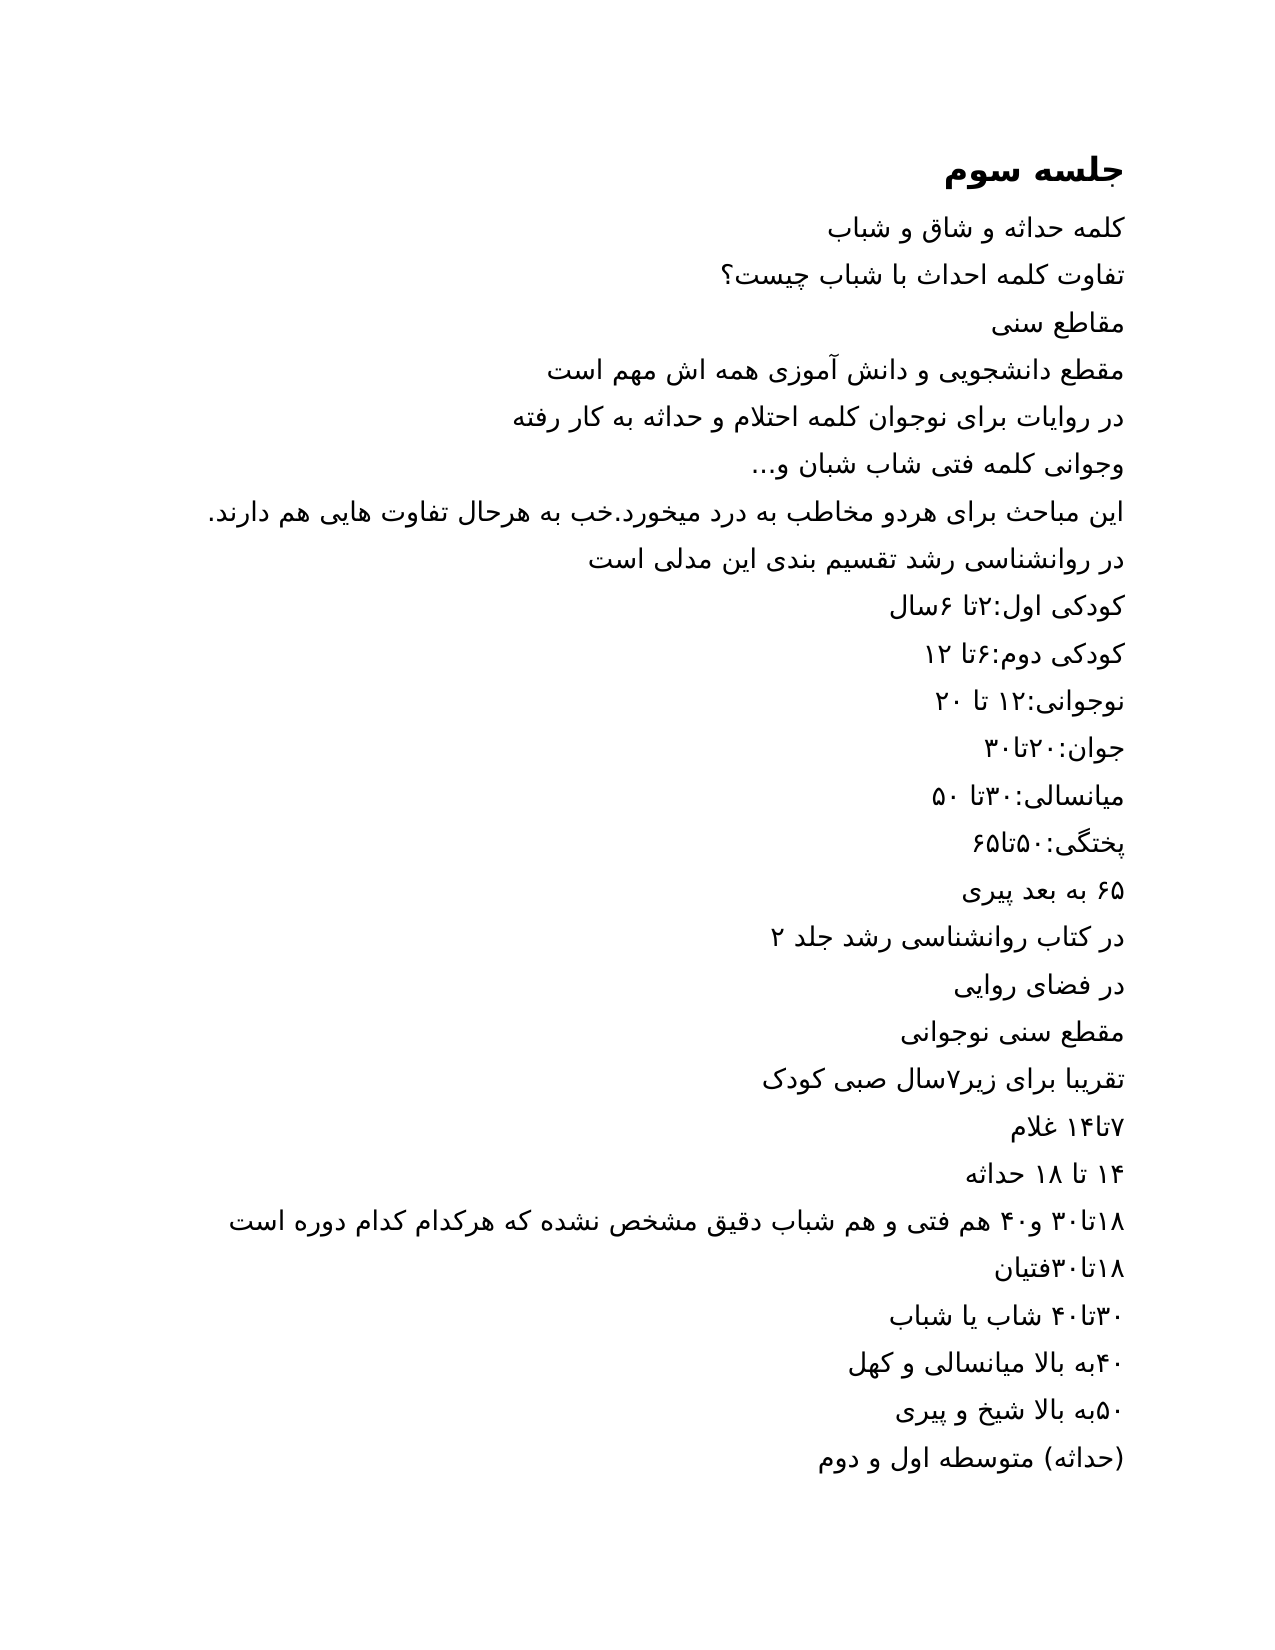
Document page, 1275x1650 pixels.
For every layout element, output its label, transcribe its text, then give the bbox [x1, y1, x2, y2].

text پختگی:۵۰تا۶۵ [150, 827, 1125, 859]
text در کتاب روانشناسی رشد جلد ۲ [150, 922, 1125, 953]
text وجوانی کلمه فتی شاب شبان و... [150, 449, 1125, 480]
text ۴۰به بالا میانسالی و کهل [150, 1347, 1125, 1379]
text ۷تا۱۴ غلام [150, 1111, 1125, 1142]
text میانسالی:۳۰تا ۵۰ [150, 780, 1125, 811]
text کلمه حداثه و شاق و شباب [150, 212, 1125, 244]
text کودکی اول:۲تا ۶سال [150, 591, 1125, 622]
text جلسه سوم [150, 150, 1125, 189]
text این مباحث برای هردو مخاطب به درد میخورد.خب به هرحال تفاوت هایی هم دارند. [150, 496, 1125, 528]
text مقطع دانشجویی و دانش آموزی همه اش مهم است [150, 354, 1125, 386]
text در روانشناسی رشد تقسیم بندی این مدلی است [150, 543, 1125, 575]
text ۱۸تا۳۰ و۴۰ هم فتی و هم شباب دقیق مشخص نشده که هرکدام کدام دوره است [150, 1206, 1125, 1237]
text کودکی دوم:۶تا ۱۲ [150, 638, 1125, 669]
text در روایات برای نوجوان کلمه احتلام و حداثه به کار رفته [150, 402, 1125, 433]
text ۵۰به بالا شیخ و پیری [150, 1395, 1125, 1426]
text (حداثه) متوسطه اول و دوم [150, 1442, 1125, 1473]
text ۱۴ تا ۱۸ حداثه [150, 1158, 1125, 1190]
text تقریبا برای زیر۷سال صبی کودک [150, 1064, 1125, 1095]
text مقاطع سنی [150, 307, 1125, 338]
text ۶۵ به بعد پیری [150, 874, 1125, 906]
text ۳۰تا۴۰ شاب یا شباب [150, 1300, 1125, 1332]
text ۱۸تا۳۰فتیان [150, 1253, 1125, 1284]
text در فضای روایی [150, 969, 1125, 1001]
text نوجوانی:۱۲ تا ۲۰ [150, 685, 1125, 717]
text تفاوت کلمه احداث با شباب چیست؟ [150, 260, 1125, 291]
text مقطع سنی نوجوانی [150, 1016, 1125, 1048]
text جوان:۲۰تا۳۰ [150, 733, 1125, 764]
